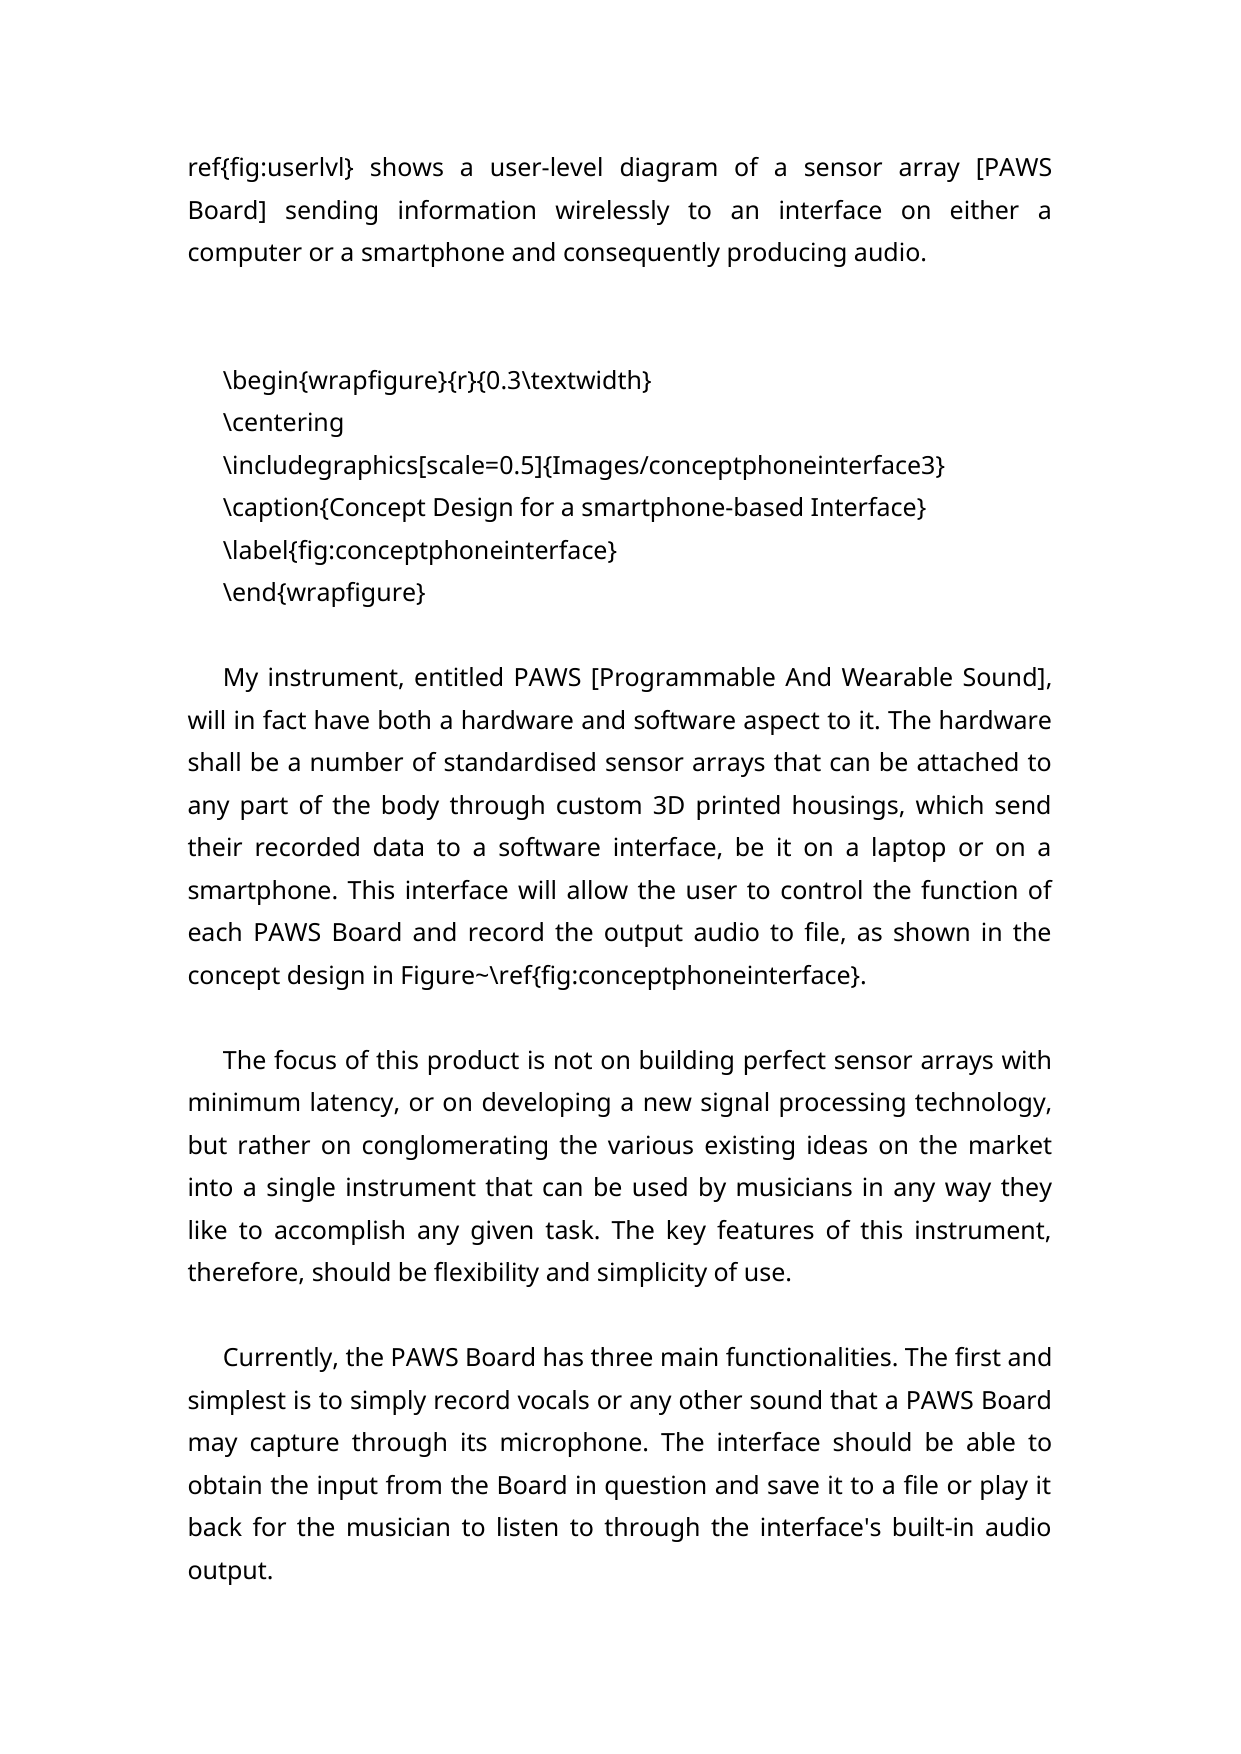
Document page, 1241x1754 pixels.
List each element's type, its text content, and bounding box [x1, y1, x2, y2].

text \end{wrapfigure} [187, 575, 1053, 609]
text My instrument, entitled PAWS [Programmable And Wearable Sound], will in fact have both a hardware and software aspect to it. The hardware shall be a number of standardised sensor arrays that can be attached to any part of the body through custom 3D printed housings, which send their recorded data to a software interface, be it on a laptop or on a smartphone. This interface will allow the user to control the function of each PAWS Board and record the output audio to file, as shown in the concept design in Figure~\ref{fig:conceptphoneinterface}. [187, 660, 1053, 992]
text \caption{Concept Design for a smartphone-based Interface} [187, 490, 1053, 524]
text Currently, the PAWS Board has three main functionalities. The first and simplest is to simply record vocals or any other sound that a PAWS Board may capture through its microphone. The interface should be able to obtain the input from the Board in question and save it to a file or play it back for the musician to listen to through the interface's built-in audio output. [187, 1340, 1053, 1587]
text \label{fig:conceptphoneinterface} [187, 532, 1053, 567]
text The focus of this product is not on building perfect sensor arrays with minimum latency, or on developing a new signal processing technology, but rather on conglomerating the various existing ideas on the market into a single instrument that can be used by musicians in any way they like to accomplish any given task. The key features of this instrument, therefore, should be flexibility and simplicity of use. [187, 1042, 1053, 1289]
text \includegraphics[scale=0.5]{Images/conceptphoneinterface3} [187, 447, 1053, 482]
text \begin{wrapfigure}{r}{0.3\textwidth} [187, 362, 1053, 397]
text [187, 150, 1053, 269]
text \centering [187, 405, 1053, 439]
